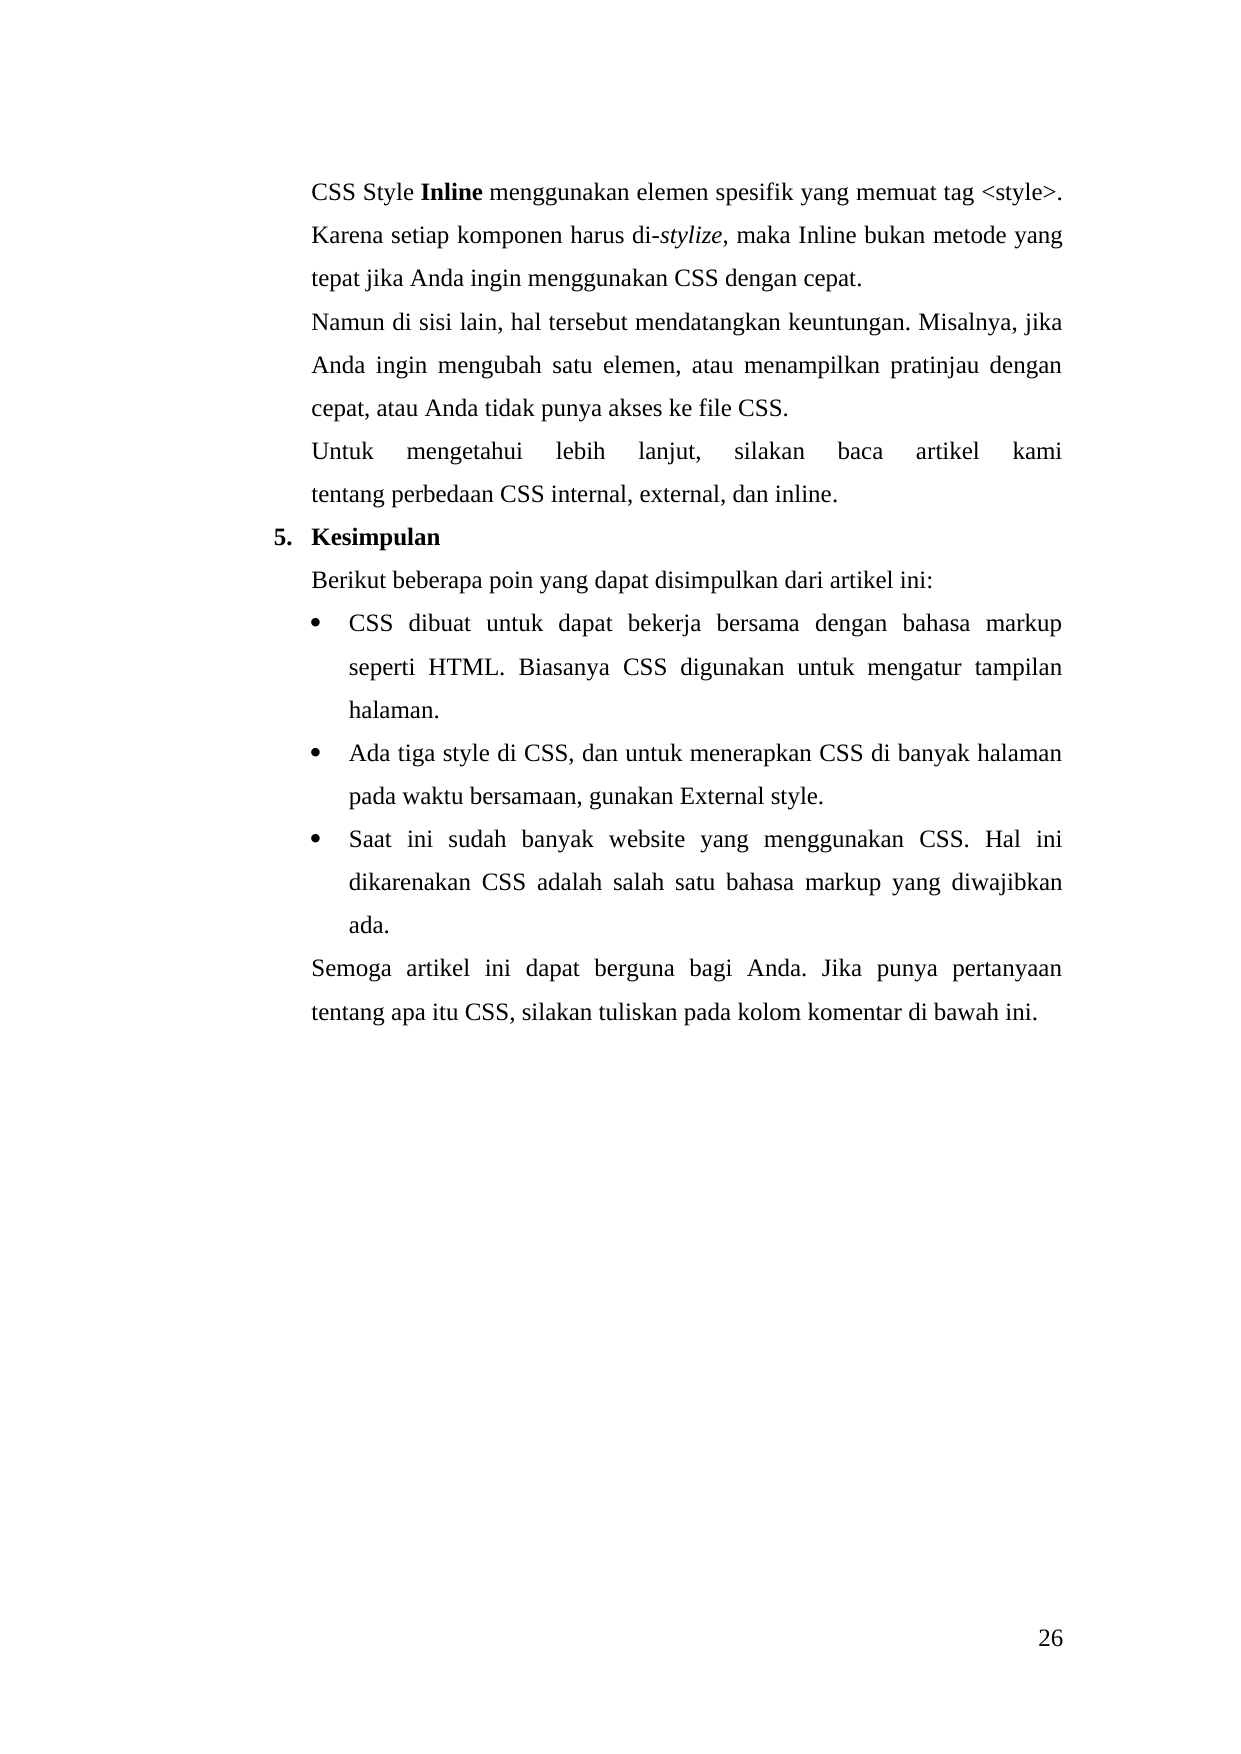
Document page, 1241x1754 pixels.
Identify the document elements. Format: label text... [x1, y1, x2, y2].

text CSS Style Inline menggunakan elemen spesifik yang memuat tag <style>. Karena setiap komponen harus di-stylize, maka Inline bukan metode yang tepat jika Anda ingin menggunakan CSS dengan cepat. [311, 177, 1063, 292]
text Untuk mengetahui lebih lanjut, silakan baca artikel kami tentang perbedaan CSS internal, external, dan inline. [311, 436, 1063, 508]
text Berikut beberapa poin yang dapat disimpulkan dari artikel ini: [311, 565, 1063, 594]
text Semoga artikel ini dapat berguna bagi Anda. Jika punya pertanyaan tentang apa itu CSS, silakan tuliskan pada kolom komentar di bawah ini. [311, 953, 1063, 1025]
text Namun di sisi lain, hal tersebut mendatangkan keuntungan. Misalnya, jika Anda ingin mengubah satu elemen, atau menampilkan pratinjau dengan cepat, atau Anda tidak punya akses ke file CSS. [311, 307, 1063, 422]
list Kesimpulan [274, 522, 1063, 551]
list CSS dibuat untuk dapat bekerja bersama dengan bahasa markup seperti HTML. Biasanya CSS digunakan untuk mengatur tampilan halaman. [311, 608, 1063, 723]
list Ada tiga style di CSS, dan untuk menerapkan CSS di banyak halaman pada waktu bersamaan, gunakan External style. [311, 738, 1063, 810]
list Saat ini sudah banyak website yang menggunakan CSS. Hal ini dikarenakan CSS adalah salah satu bahasa markup yang diwajibkan ada. [311, 824, 1063, 939]
